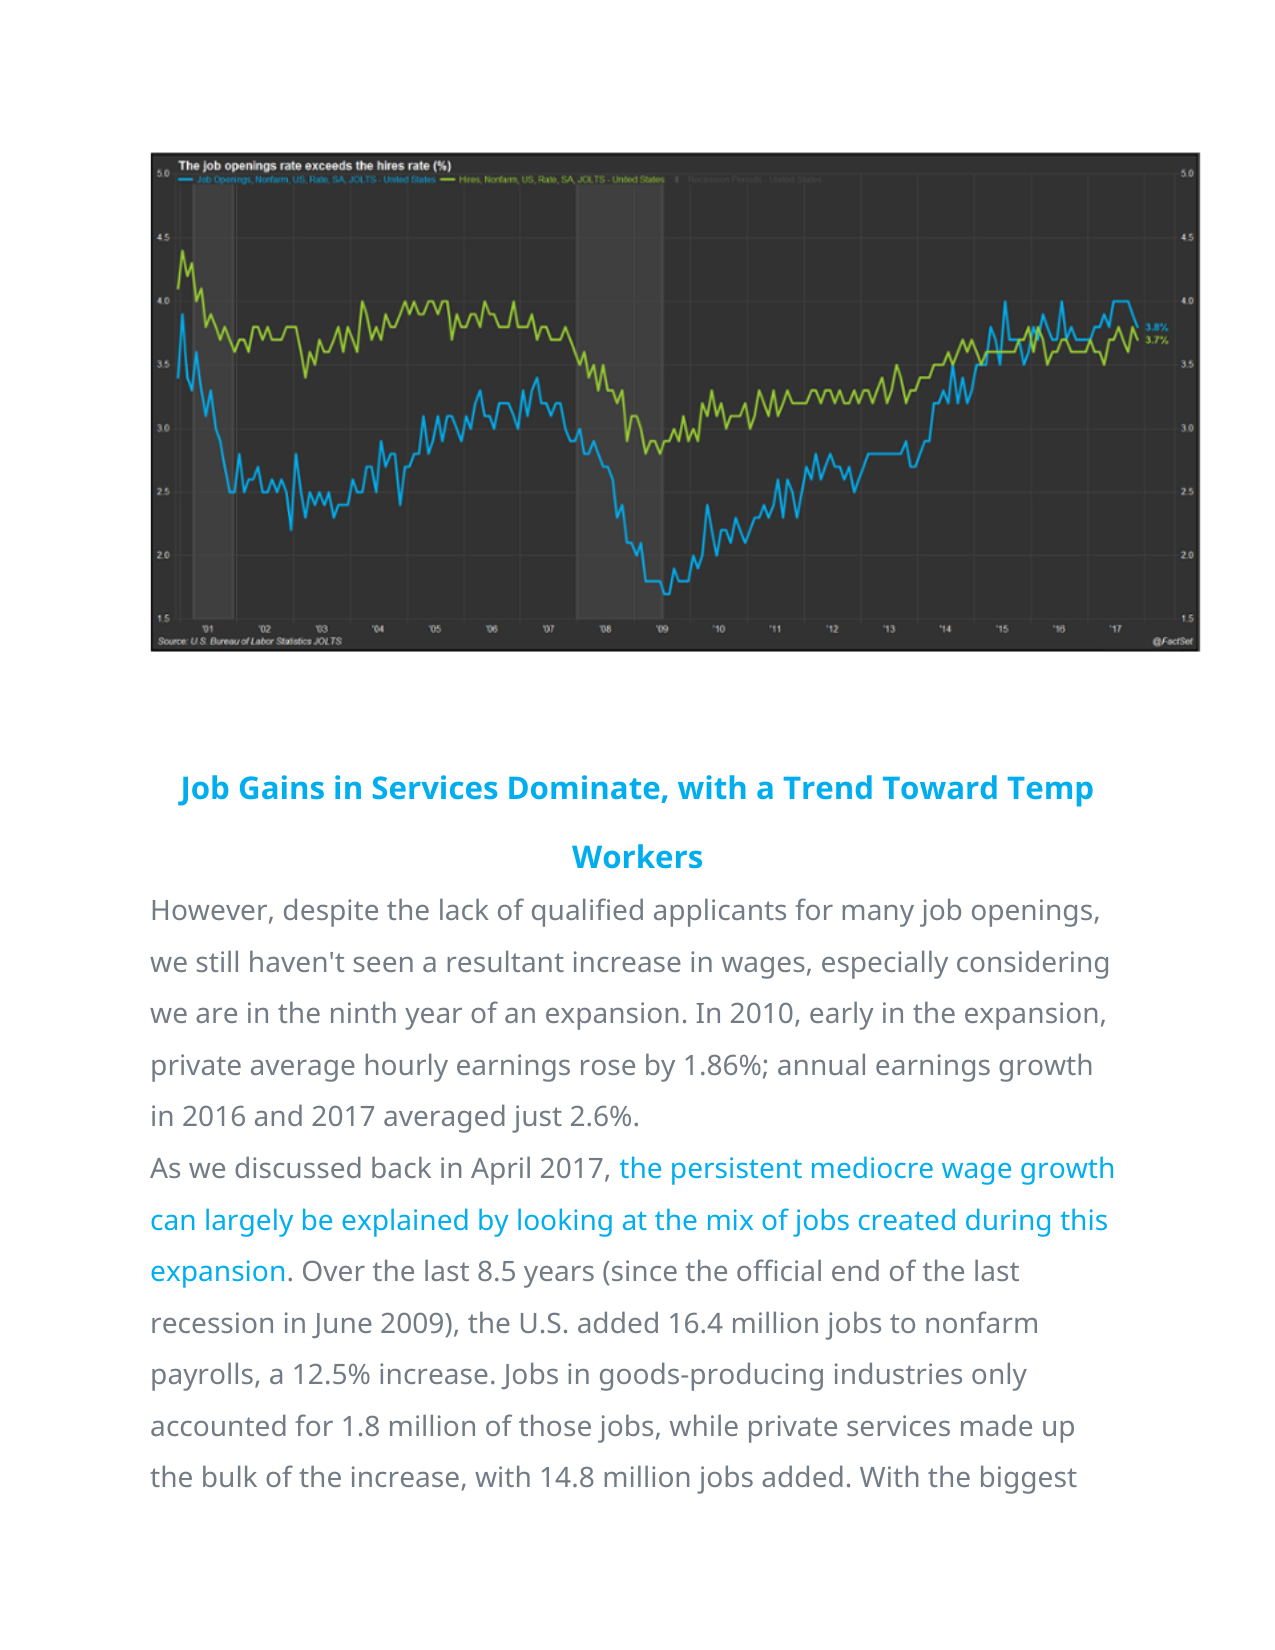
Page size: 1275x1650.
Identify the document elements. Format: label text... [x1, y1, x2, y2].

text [150, 1135, 1125, 1496]
subtitle Job Gains in Services Dominate, with a Trend Toward Temp Workers [150, 740, 1125, 877]
picture [150, 150, 1203, 655]
text However, despite the lack of qualified applicants for many job openings, we still haven't seen a resultant increase in wages, especially considering we are in the ninth year of an expansion. In 2010, early in the expansion, private average hourly earnings rose by 1.86%; annual earnings growth in 2016 and 2017 averaged just 2.6%. [150, 877, 1125, 1135]
